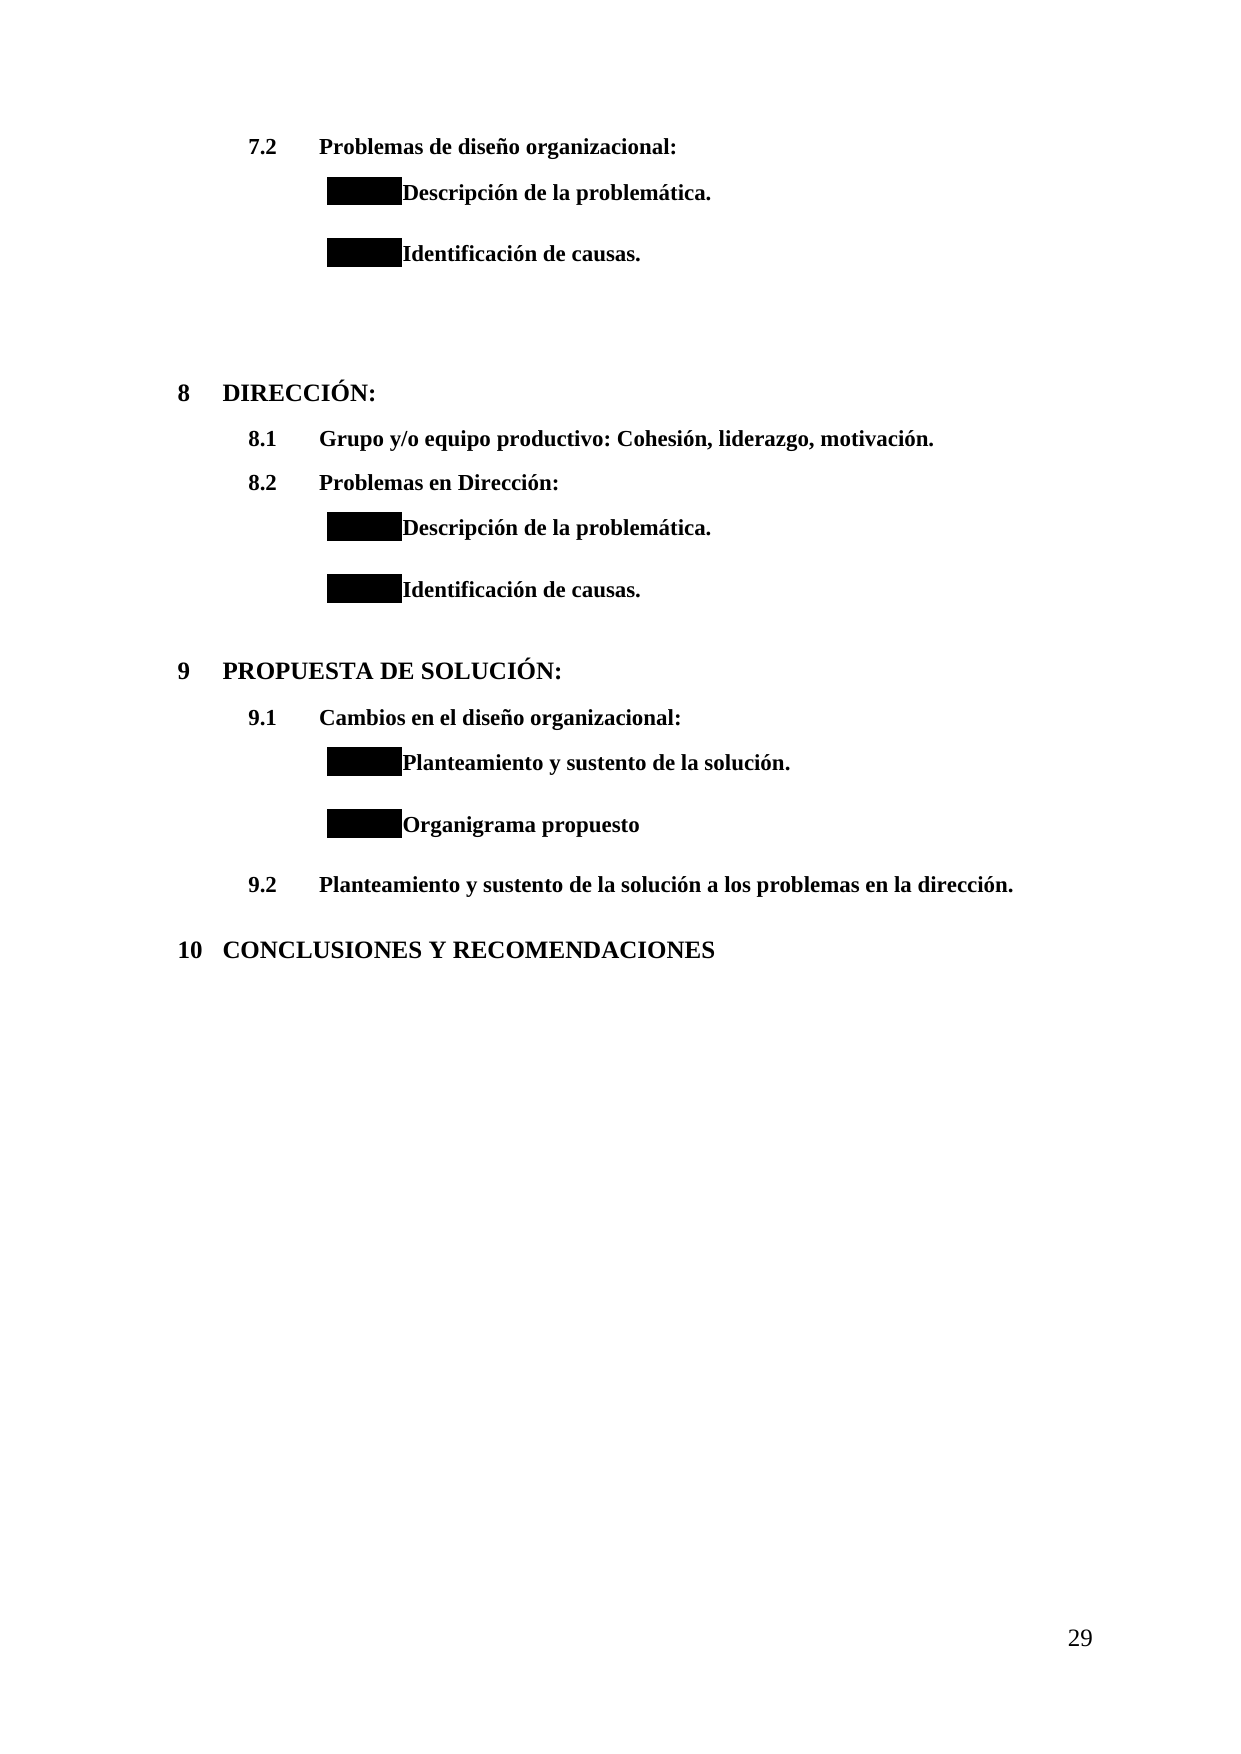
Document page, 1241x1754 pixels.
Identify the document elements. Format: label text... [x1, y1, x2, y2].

subtitle Identificación de causas. [402, 574, 1092, 603]
subtitle Identificación de causas. [402, 238, 1092, 267]
subtitle Grupo y/o equipo productivo: Cohesión, liderazgo, motivación. [248, 425, 1092, 451]
subtitle Propuesta de Solución: [177, 656, 1092, 685]
subtitle Planteamiento y sustento de la solución a los problemas en la dirección. [248, 871, 1092, 897]
subtitle Problemas en Dirección: [248, 468, 1092, 495]
subtitle Descripción de la problemática. [402, 512, 1092, 541]
subtitle Organigrama propuesto [402, 809, 1092, 838]
subtitle Problemas de diseño organizacional: [248, 133, 1092, 159]
subtitle Conclusiones y recomendaciones [177, 935, 1092, 964]
subtitle Dirección: [177, 378, 1092, 406]
subtitle Cambios en el diseño organizacional: [248, 704, 1092, 730]
subtitle Planteamiento y sustento de la solución. [402, 747, 1092, 776]
subtitle Descripción de la problemática. [402, 177, 1092, 205]
